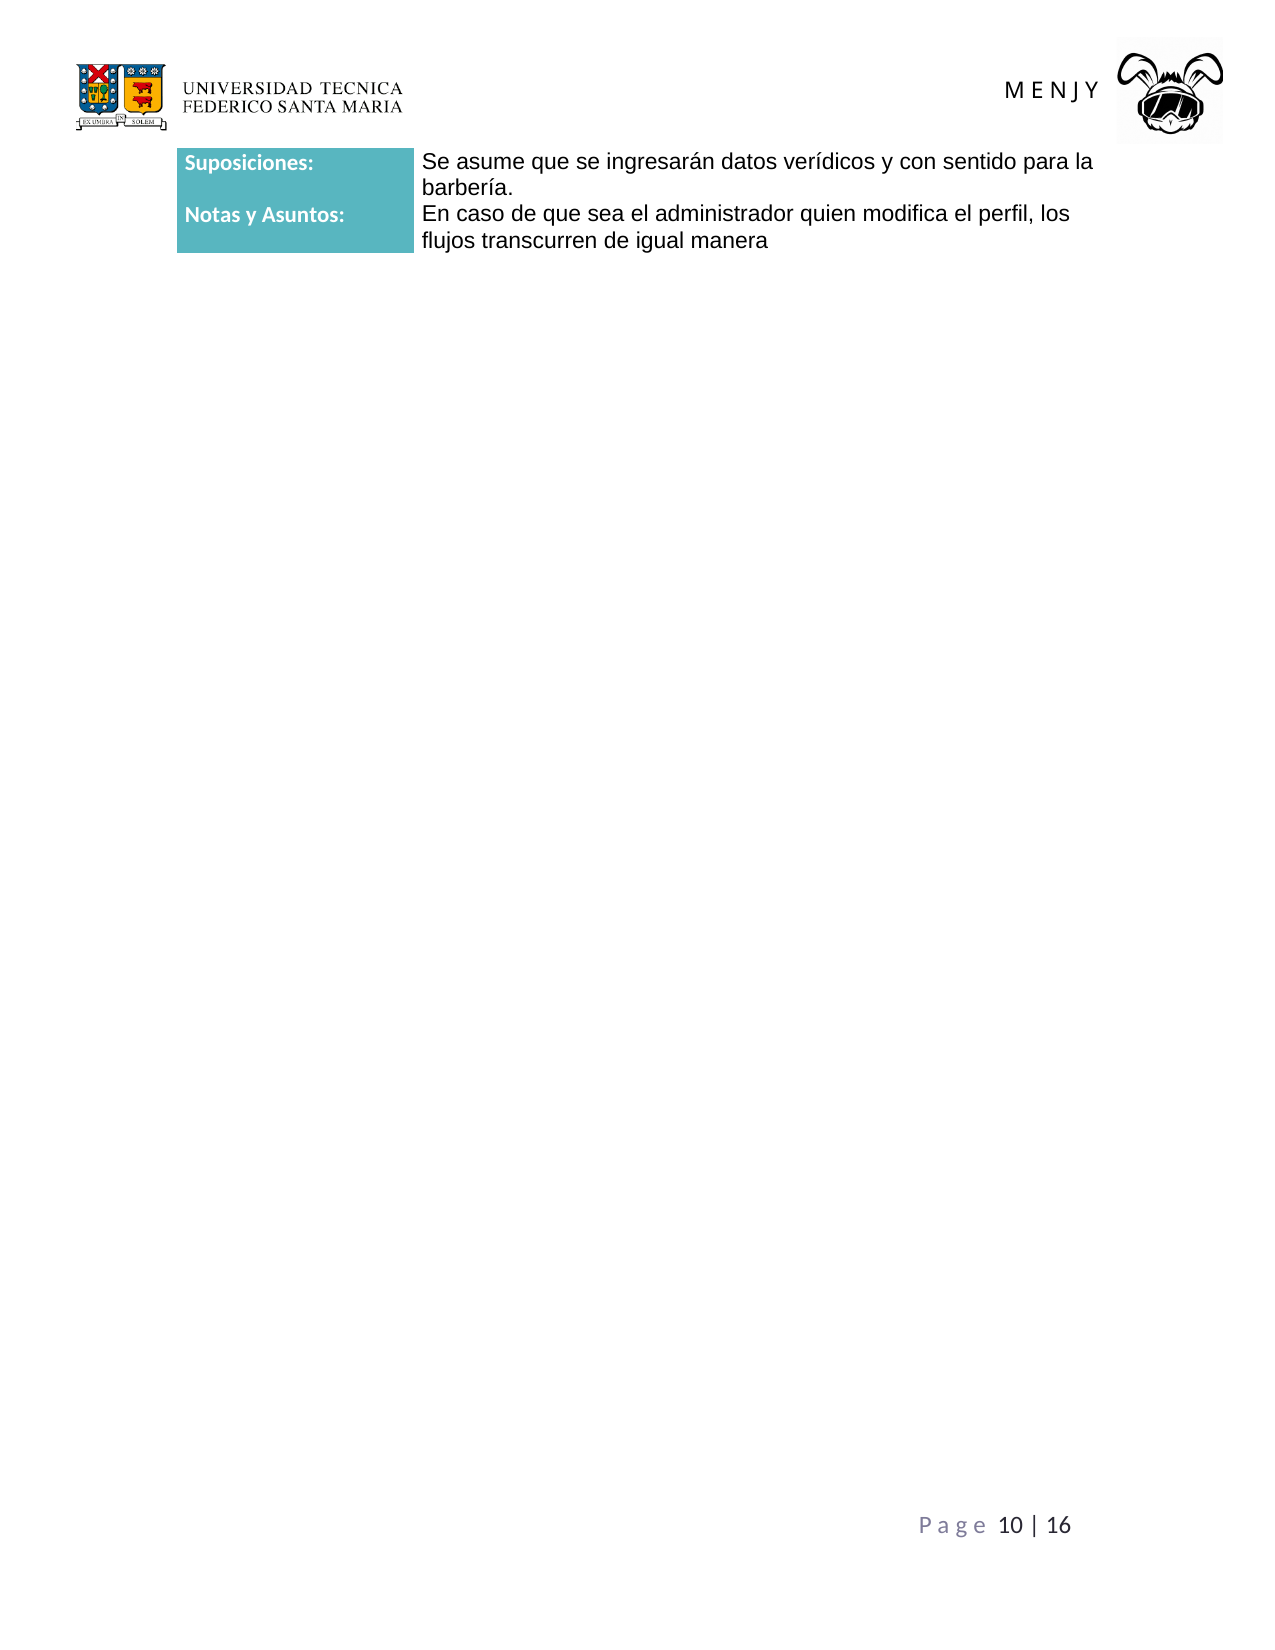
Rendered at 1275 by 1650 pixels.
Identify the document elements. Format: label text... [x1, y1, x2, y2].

table_cell Se asume que se ingresarán datos verídicos y con sentido para la barbería. [414, 148, 1108, 200]
picture [1116, 37, 1223, 144]
table_cell Notas y Asuntos: [177, 200, 414, 253]
table_cell En caso de que sea el administrador quien modifica el perfil, los flujos transcurren de igual manera [414, 200, 1108, 253]
picture [76, 63, 404, 131]
table_cell Suposiciones: [177, 148, 414, 200]
